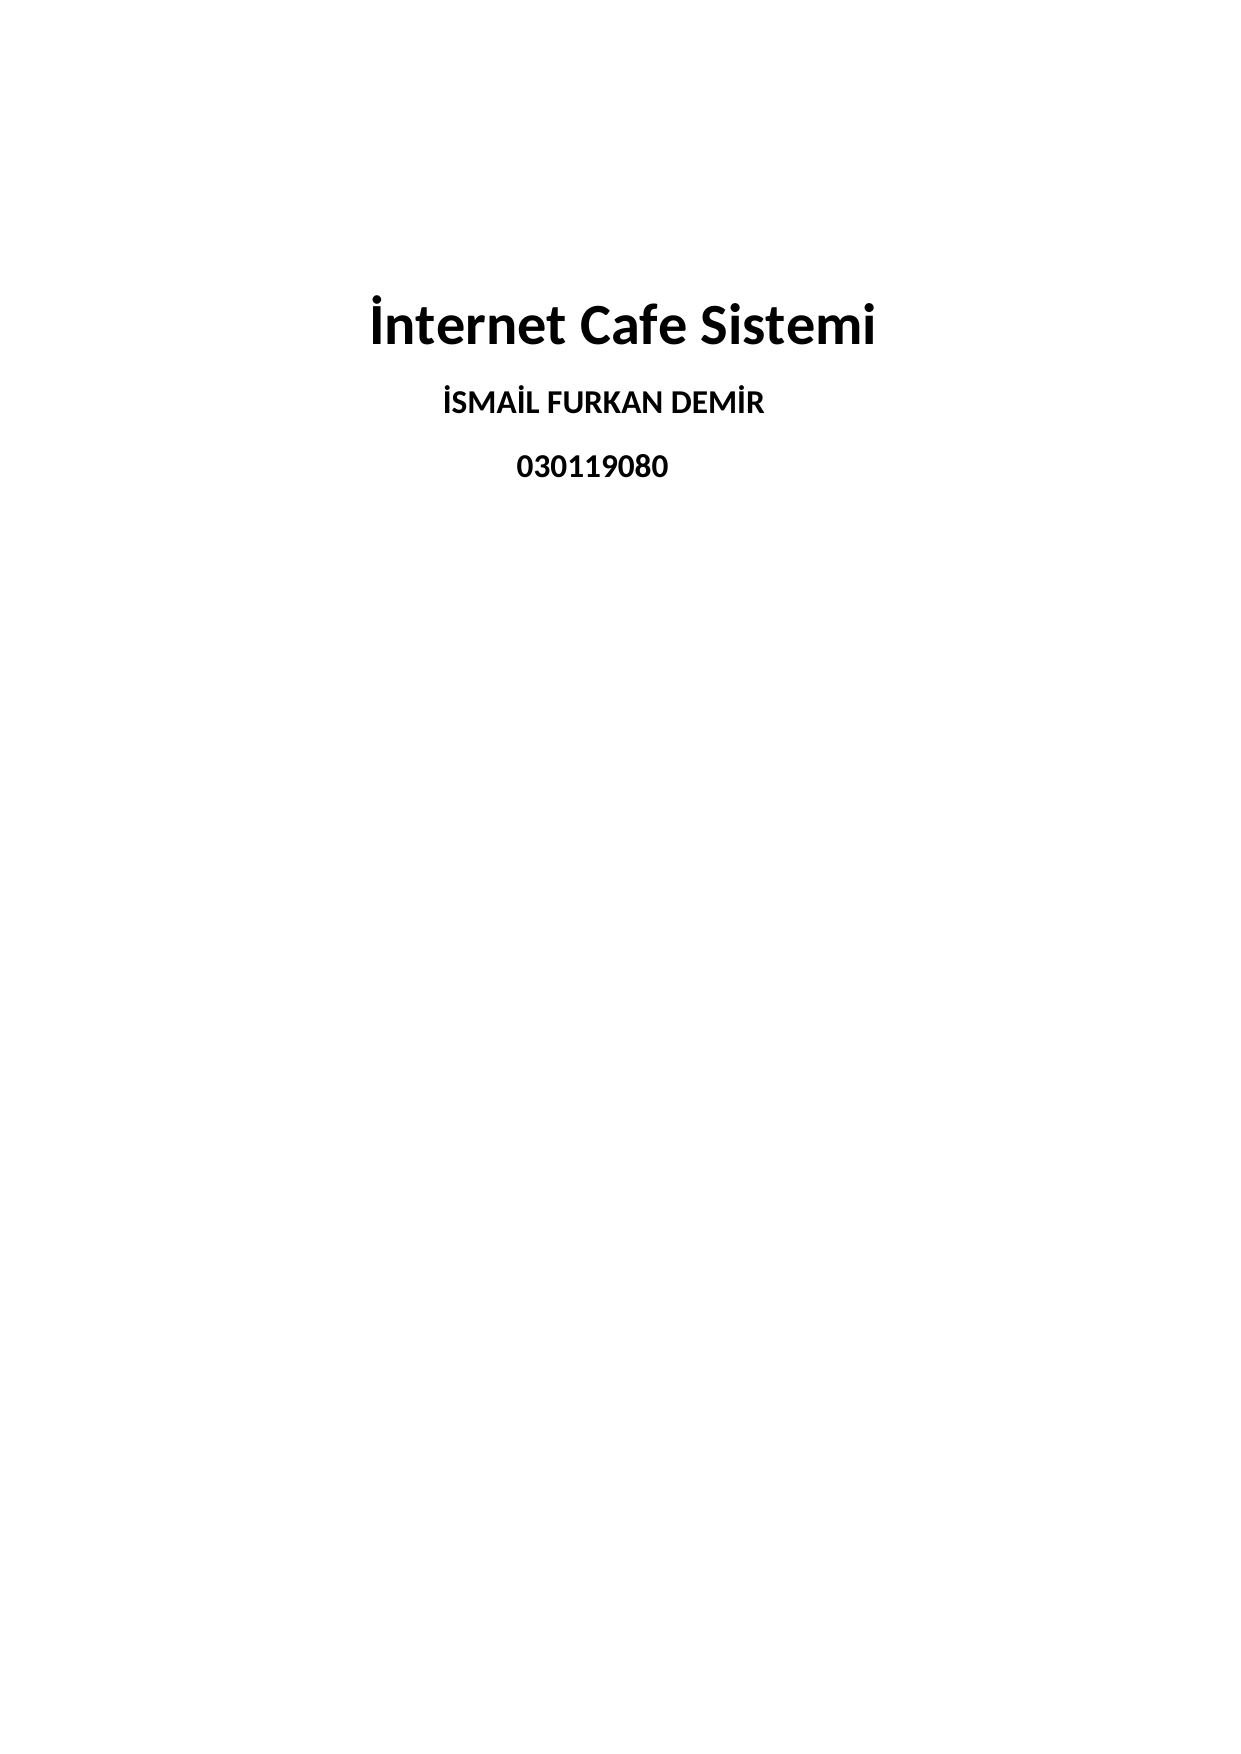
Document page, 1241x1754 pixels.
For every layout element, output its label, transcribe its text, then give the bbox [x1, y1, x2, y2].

text İnternet Cafe Sistemi [295, 288, 1093, 359]
text 030119080 [295, 444, 1093, 485]
text İSMAİL FURKAN DEMİR [295, 382, 1093, 422]
